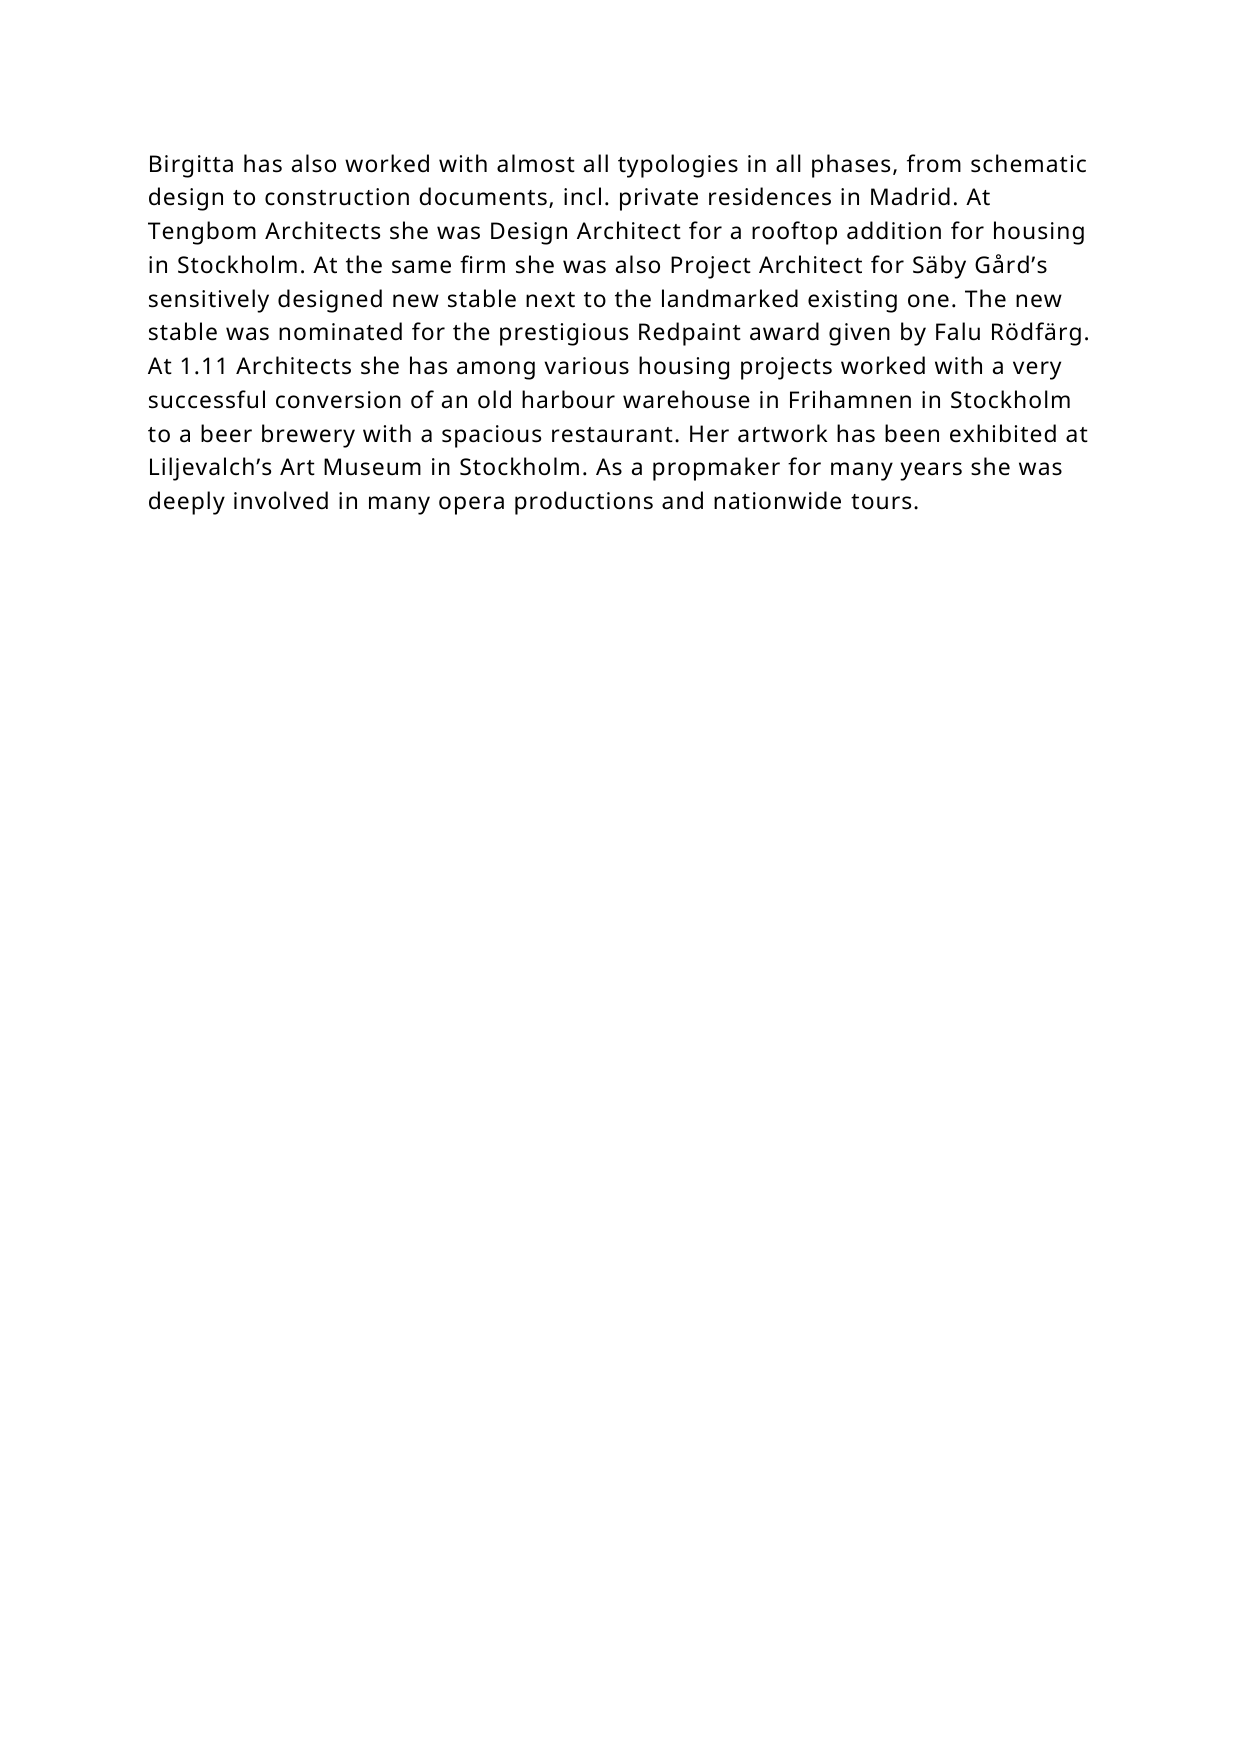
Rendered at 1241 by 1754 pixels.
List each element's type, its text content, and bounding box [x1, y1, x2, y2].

text Birgitta has also worked with almost all typologies in all phases, from schematic design to construction documents, incl. private residences in Madrid. At Tengbom Architects she was Design Architect for a rooftop addition for housing in Stockholm. At the same firm she was also Project Architect for Säby Gård’s sensitively designed new stable next to the landmarked existing one. The new stable was nominated for the prestigious Redpaint award given by Falu Rödfärg. At 1.11 Architects she has among various housing projects worked with a very successful conversion of an old harbour warehouse in Frihamnen in Stockholm to a beer brewery with a spacious restaurant. Her artwork has been exhibited at Liljevalch’s Art Museum in Stockholm. As a propmaker for many years she was deeply involved in many opera productions and nationwide tours. [148, 148, 1093, 516]
